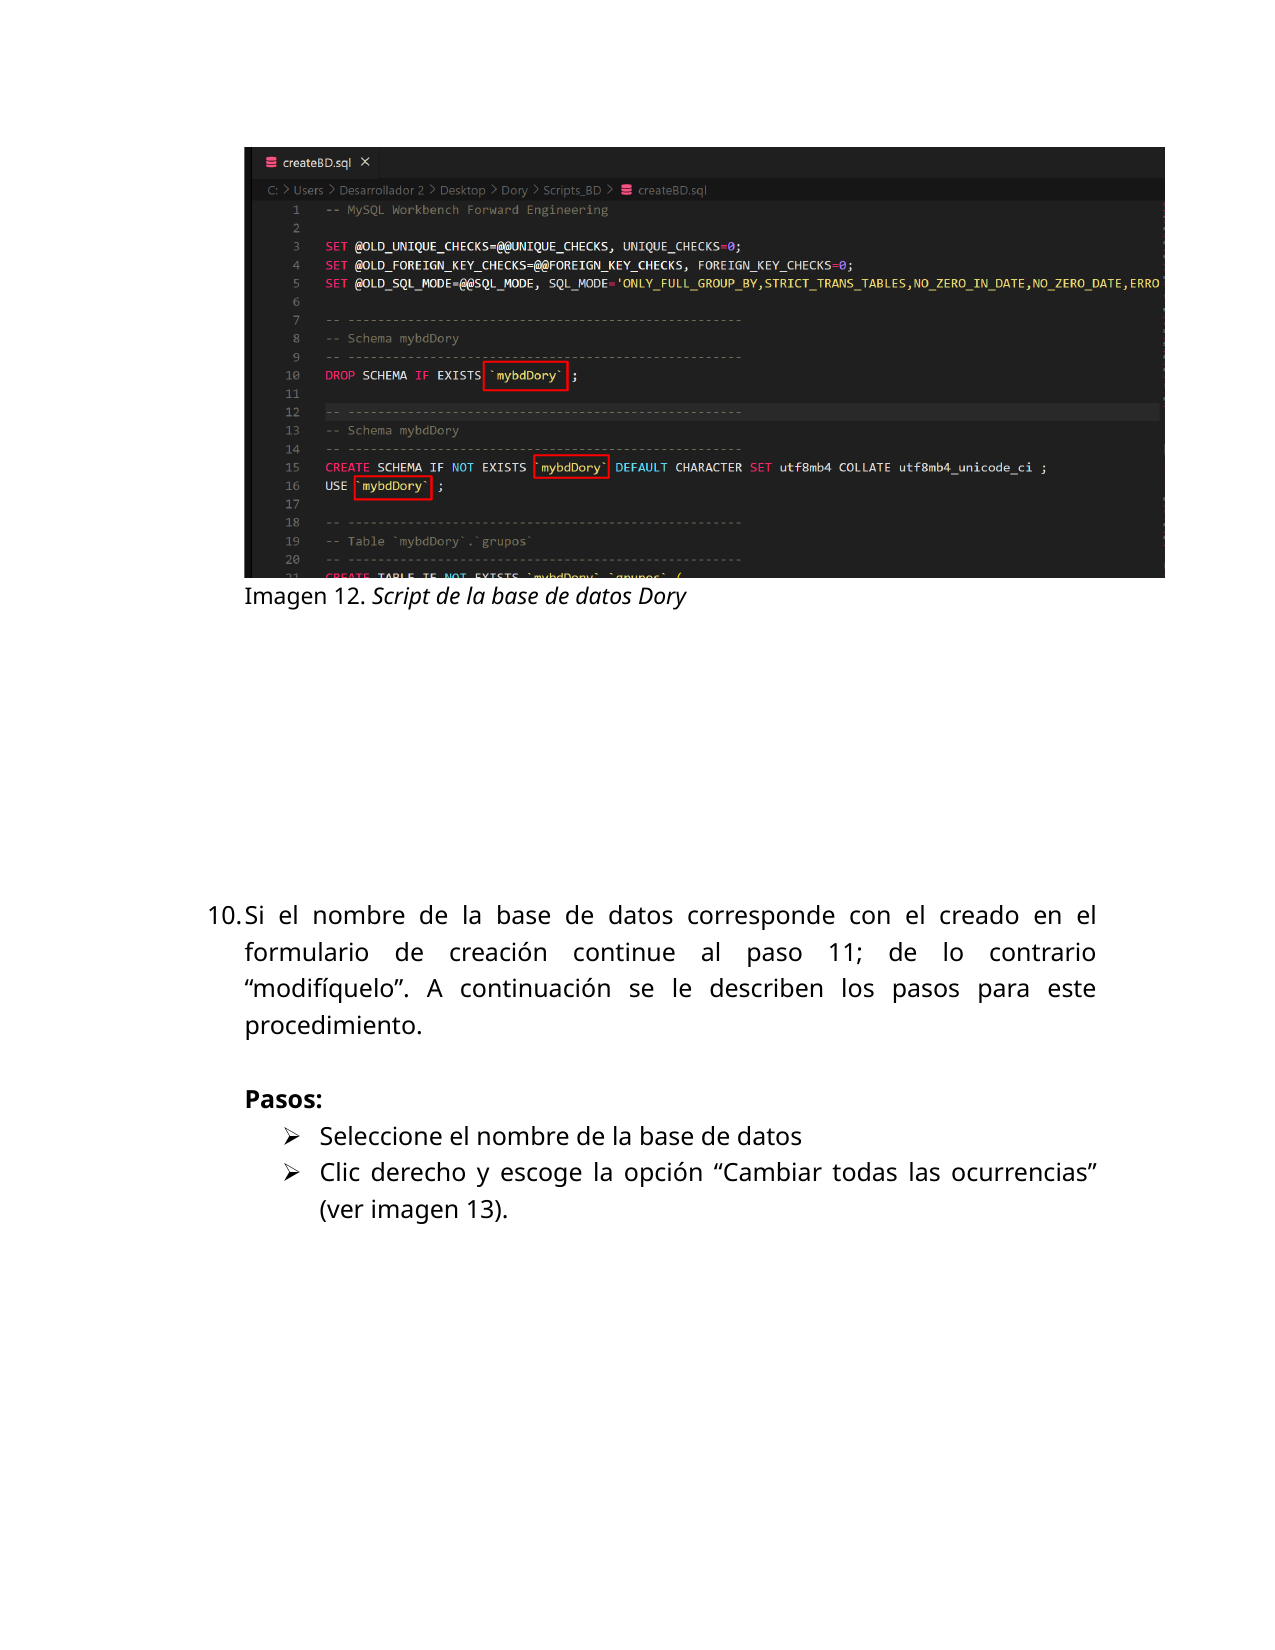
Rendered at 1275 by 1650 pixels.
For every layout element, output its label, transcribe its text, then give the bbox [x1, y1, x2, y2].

list Seleccione el nombre de la base de datos [282, 1118, 1098, 1152]
list Pasos: [244, 1081, 1098, 1116]
list Imagen 12. Script de la base de datos Dory [244, 580, 1098, 611]
list Si el nombre de la base de datos corresponde con el creado en el formulario de creación continue al paso 11; de lo contrario “modifíquelo”. A continuación se le describen los pasos para este procedimiento. [207, 898, 1098, 1042]
list Clic derecho y escoge la opción “Cambiar todas las ocurrencias” (ver imagen 13). [282, 1155, 1098, 1226]
picture [244, 147, 1165, 578]
